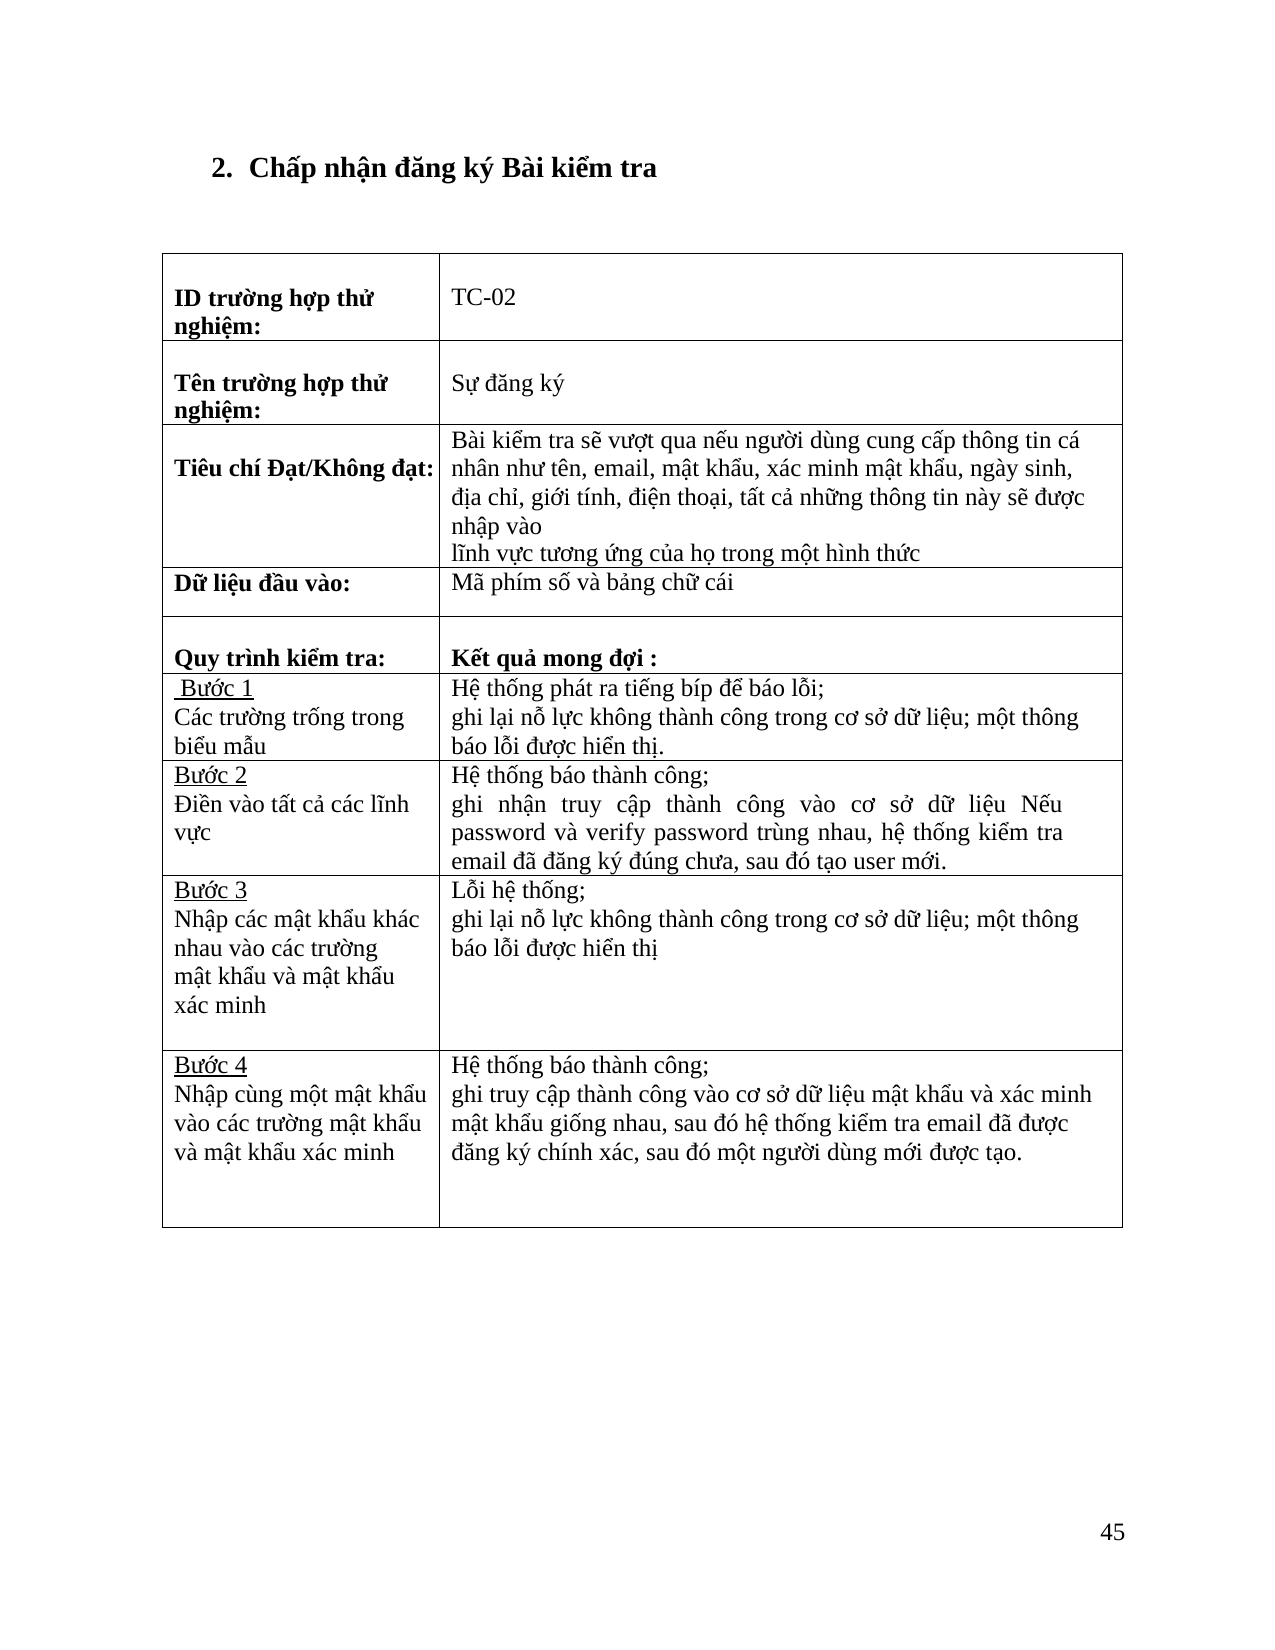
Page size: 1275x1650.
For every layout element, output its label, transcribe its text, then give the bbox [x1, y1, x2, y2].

table_cell Bài kiểm tra sẽ vượt qua nếu người dùng cung cấp thông tin cá nhân như tên, email, mật khẩu, xác minh mật khẩu, ngày sinh, địa chỉ, giới tính, điện thoại, tất cả những thông tin này sẽ được nhập vào lĩnh vực tương ứng của họ trong một hình thức [440, 425, 1122, 567]
table_cell Dữ liệu đầu vào: [163, 568, 439, 616]
subtitle Chấp nhận đăng ký Bài kiểm tra [211, 150, 1208, 183]
table_cell Hệ thống báo thành công; ghi nhận truy cập thành công vào cơ sở dữ liệu Nếu password và verify password trùng nhau, hệ thống kiểm tra email đã đăng ký đúng chưa, sau đó tạo user mới. [440, 761, 1122, 875]
table_cell Sự đăng ký [440, 341, 1122, 424]
table_cell Hệ thống báo thành công; ghi truy cập thành công vào cơ sở dữ liệu mật khẩu và xác minh mật khẩu giống nhau, sau đó hệ thống kiểm tra email đã được đăng ký chính xác, sau đó một người dùng mới được tạo. [440, 1051, 1122, 1227]
table_header TC-02 [440, 254, 1122, 340]
table_cell Tên trường hợp thử nghiệm: [163, 341, 439, 424]
table_cell Bước 2 Điền vào tất cả các lĩnh vực [163, 761, 439, 875]
table_header ID trường hợp thử nghiệm: [163, 254, 439, 340]
table_cell Bước 3 Nhập các mật khẩu khác nhau vào các trường mật khẩu và mật khẩu xác minh [163, 876, 439, 1050]
table_cell Lỗi hệ thống; ghi lại nỗ lực không thành công trong cơ sở dữ liệu; một thông báo lỗi được hiển thị [440, 876, 1122, 1050]
table_cell Hệ thống phát ra tiếng bíp để báo lỗi; ghi lại nỗ lực không thành công trong cơ sở dữ liệu; một thông báo lỗi được hiển thị. [440, 674, 1122, 760]
table_cell Bước 4 Nhập cùng một mật khẩu vào các trường mật khẩu và mật khẩu xác minh [163, 1051, 439, 1227]
table_cell Bước 1 Các trường trống trong biểu mẫu [163, 674, 439, 760]
table_cell Kết quả mong đợi : [440, 617, 1122, 673]
table_cell Tiêu chí Đạt/Không đạt: [163, 425, 439, 567]
table_cell Quy trình kiểm tra: [163, 617, 439, 673]
table_cell Mã phím số và bảng chữ cái [440, 568, 1122, 616]
